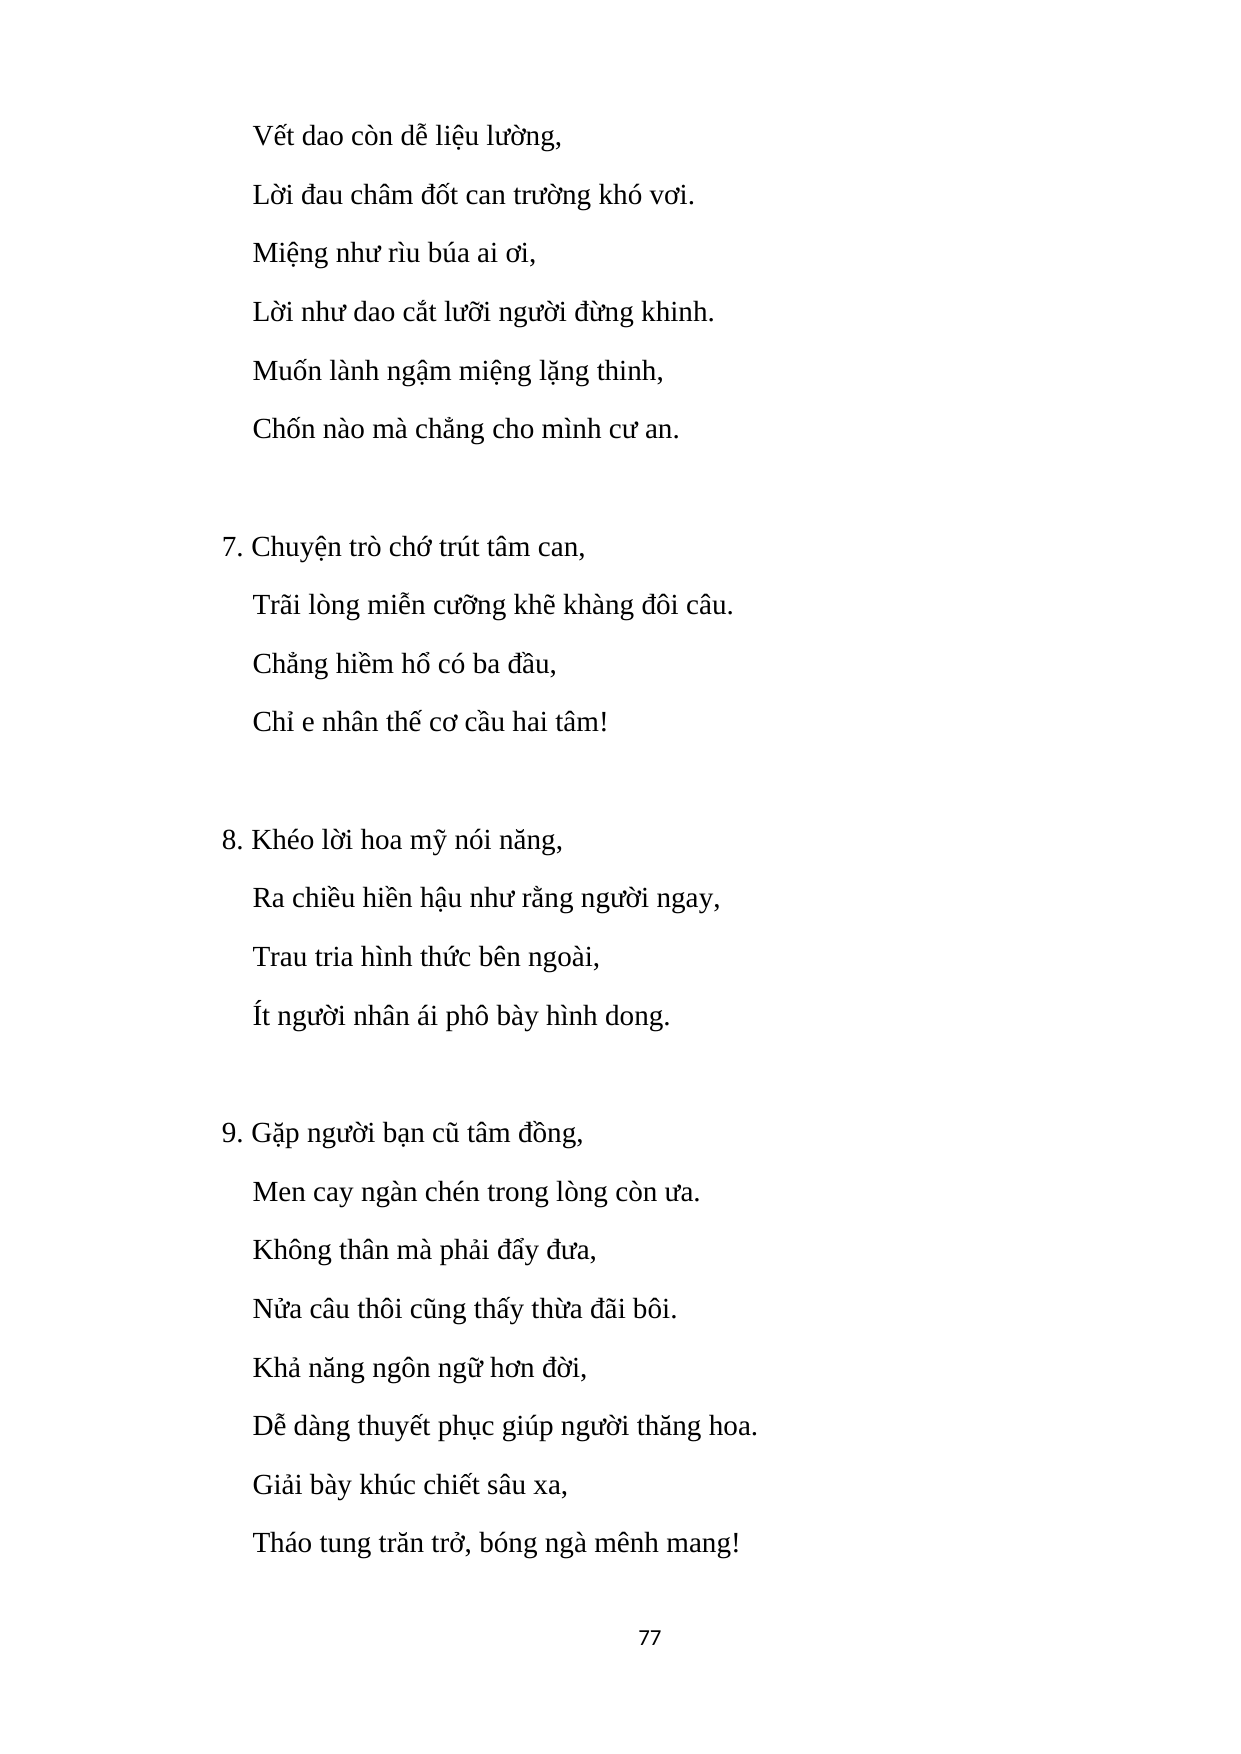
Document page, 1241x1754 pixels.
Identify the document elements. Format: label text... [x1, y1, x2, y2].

text Ra chiều hiền hậu như rằng người ngay, [252, 881, 1122, 914]
text Lời như dao cắt lưỡi người đừng khinh. [252, 294, 1122, 328]
text Chẳng hiềm hổ có ba đầu, [252, 646, 1122, 679]
text Miệng như rìu búa ai ơi, [252, 235, 1122, 269]
list Khéo lời hoa mỹ nói năng, [222, 822, 1122, 855]
text Tháo tung trăn trở, bóng ngà mênh mang! [252, 1526, 1122, 1559]
text Trau tria hình thức bên ngoài, [252, 939, 1122, 973]
text Nửa câu thôi cũng thấy thừa đãi bôi. [252, 1291, 1122, 1324]
text Giải bày khúc chiết sâu xa, [252, 1467, 1122, 1501]
text Men cay ngàn chén trong lòng còn ưa. [252, 1174, 1122, 1207]
text Chốn nào mà chẳng cho mình cư an. [252, 411, 1122, 445]
text Lời đau châm đốt can trường khó vơi. [252, 177, 1122, 210]
list Chuyện trò chớ trút tâm can, [222, 529, 1122, 562]
list Gặp người bạn cũ tâm đồng, [222, 1115, 1122, 1149]
text Không thân mà phải đẩy đưa, [252, 1232, 1122, 1266]
text Ít người nhân ái phô bày hình dong. [252, 998, 1122, 1031]
text Chỉ e nhân thế cơ cầu hai tâm! [252, 704, 1122, 738]
text Vết dao còn dễ liệu lường, [252, 118, 1122, 152]
text Muốn lành ngậm miệng lặng thinh, [252, 353, 1122, 386]
text Trãi lòng miễn cưỡng khẽ khàng đôi câu. [252, 587, 1122, 621]
text Khả năng ngôn ngữ hơn đời, [252, 1350, 1122, 1383]
text Dễ dàng thuyết phục giúp người thăng hoa. [252, 1408, 1122, 1442]
